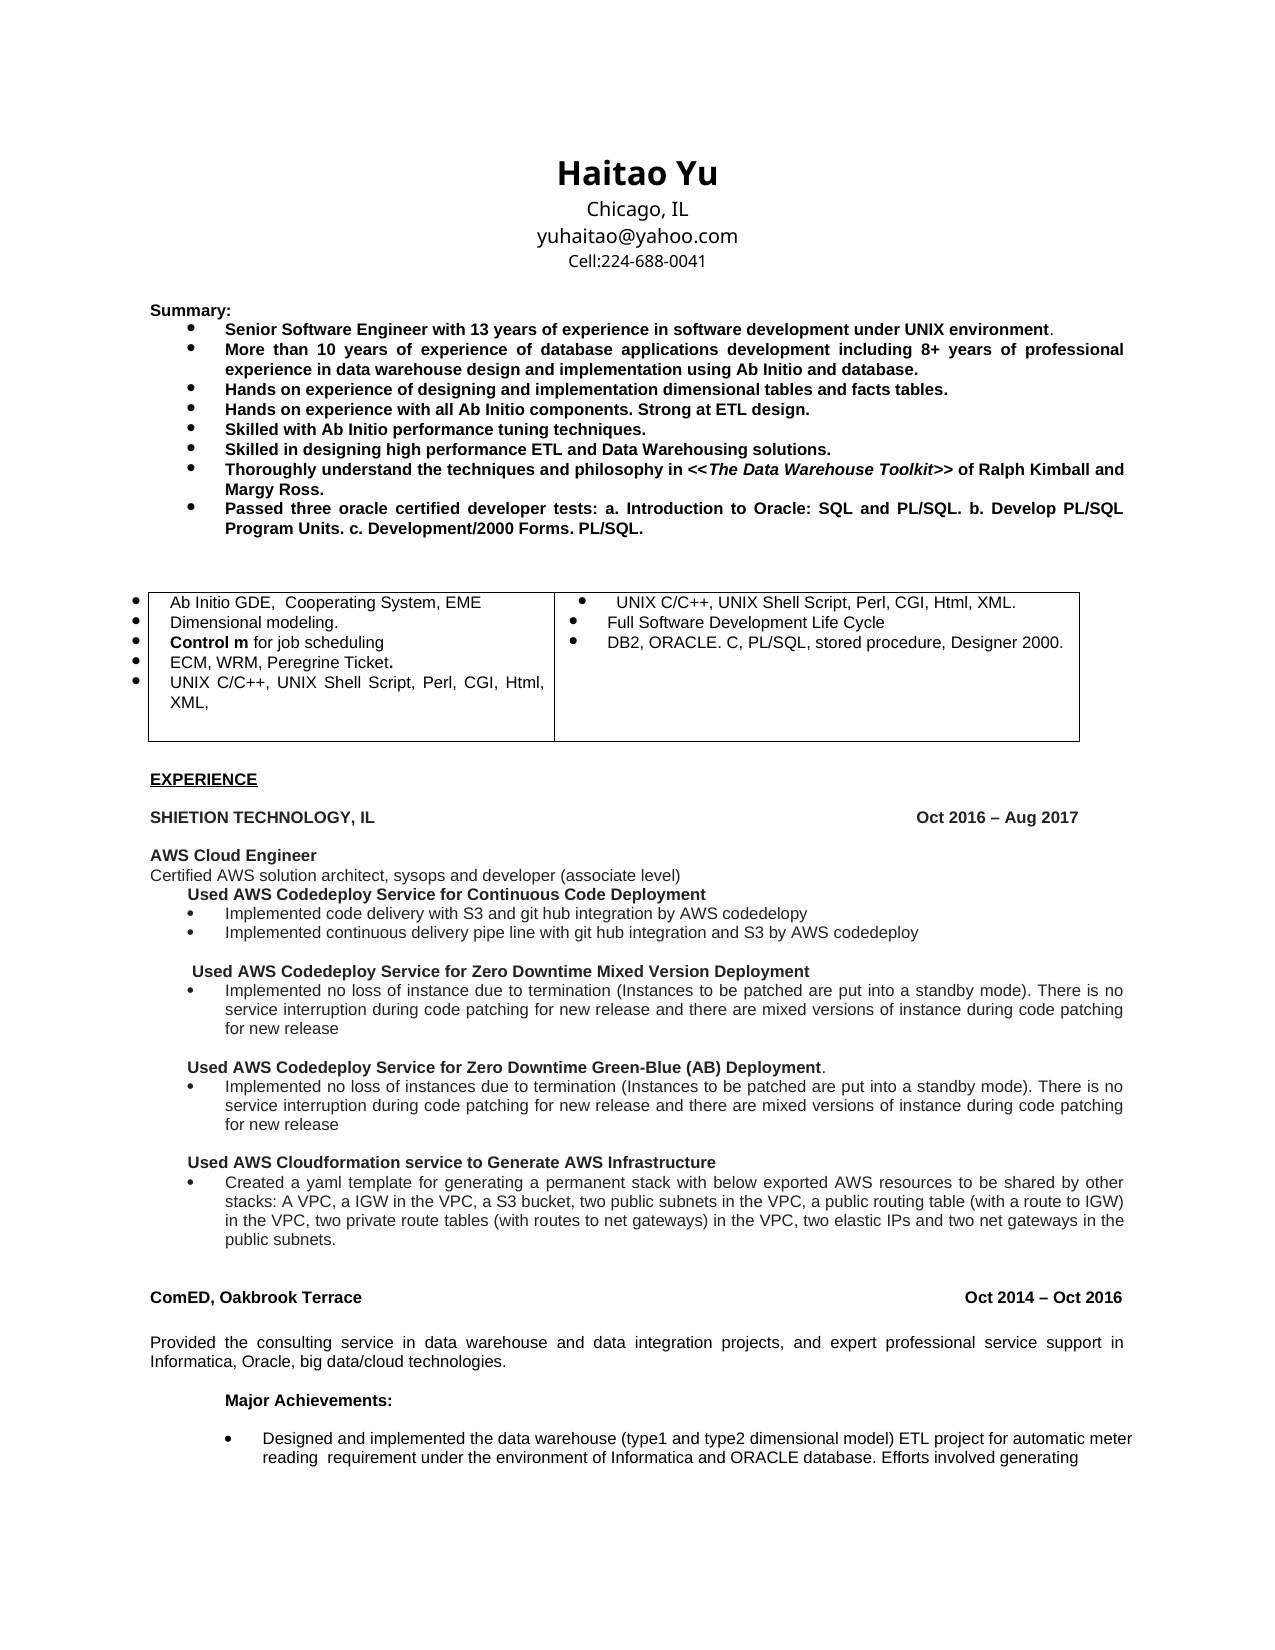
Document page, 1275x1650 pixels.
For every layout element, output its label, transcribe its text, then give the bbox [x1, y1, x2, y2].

text Certified AWS solution architect, sysops and developer (associate level) [150, 865, 1125, 884]
list Implemented continuous delivery pipe line with git hub integration and S3 by AWS codedeploy [187, 923, 1125, 942]
text Summary: [150, 301, 1125, 320]
list Passed three oracle certified developer tests: a. Introduction to Oracle: SQL and PL/SQL. b. Develop PL/SQL Program Units. c. Development/2000 Forms. PL/SQL. [187, 499, 1125, 538]
text Provided the consulting service in data warehouse and data integration projects, and expert professional service support in Informatica, Oracle, big data/cloud technologies. [150, 1333, 1125, 1371]
text Major Achievements: [225, 1391, 1125, 1410]
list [225, 1429, 1144, 1467]
table_header Ab Initio GDE, Cooperating System, EME Dimensional modeling. Control m for job scheduling ECM, WRM, Peregrine Ticket. UNIX C/C++, UNIX Shell Script, Perl, CGI, Html, XML, [149, 593, 554, 741]
text yuhaitao@yahoo.com [150, 222, 1125, 249]
list Hands on experience with all Ab Initio components. Strong at ETL design. [187, 399, 1125, 419]
list Implemented no loss of instance due to termination (Instances to be patched are put into a standby mode). There is no service interruption during code patching for new release and there are mixed versions of instance during code patching for new release [187, 981, 1125, 1038]
list Created a yaml template for generating a permanent stack with below exported AWS resources to be shared by other stacks: A VPC, a IGW in the VPC, a S3 bucket, two public subnets in the VPC, a public routing table (with a route to IGW) in the VPC, two private route tables (with routes to net gateways) in the VPC, two elastic IPs and two net gateways in the public subnets. [187, 1172, 1125, 1249]
text AWS Cloud Engineer [150, 846, 1125, 865]
text Used AWS Codedeploy Service for Zero Downtime Mixed Version Deployment [150, 961, 1125, 981]
text SHIETION TECHNOLOGY, IL Oct 2016 – Aug 2017 [150, 808, 1125, 827]
text Used AWS Cloudformation service to Generate AWS Infrastructure [187, 1153, 1125, 1172]
list Senior Software Engineer with 13 years of experience in software development under UNIX environment. [187, 320, 1125, 340]
list More than 10 years of experience of database applications development including 8+ years of professional experience in data warehouse design and implementation using Ab Initio and database. [187, 340, 1125, 379]
list Hands on experience of designing and implementation dimensional tables and facts tables. [187, 379, 1125, 399]
text Haitao Yu [150, 150, 1125, 195]
table_header UNIX C/C++, UNIX Shell Script, Perl, CGI, Html, XML. Full Software Development Life Cycle DB2, ORACLE. C, PL/SQL, stored procedure, Designer 2000. [555, 593, 1079, 741]
text ComED, Oakbrook Terrace Oct 2014 – Oct 2016 [150, 1288, 1125, 1307]
list Implemented code delivery with S3 and git hub integration by AWS codedelopy [187, 904, 1125, 923]
text Cell:224-688-0041 [150, 249, 1125, 272]
text Used AWS Codedeploy Service for Continuous Code Deployment [150, 884, 1125, 904]
list Thoroughly understand the techniques and philosophy in <<The Data Warehouse Toolkit>> of Ralph Kimball and Margy Ross. [187, 460, 1125, 499]
text Chicago, IL [150, 195, 1125, 222]
text EXPERIENCE [150, 769, 1125, 789]
text Used AWS Codedeploy Service for Zero Downtime Green-Blue (AB) Deployment. [150, 1057, 1125, 1077]
list Implemented no loss of instances due to termination (Instances to be patched are put into a standby mode). There is no service interruption during code patching for new release and there are mixed versions of instance during code patching for new release [187, 1077, 1125, 1134]
list Skilled in designing high performance ETL and Data Warehousing solutions. [187, 440, 1125, 460]
list Skilled with Ab Initio performance tuning techniques. [187, 419, 1125, 440]
